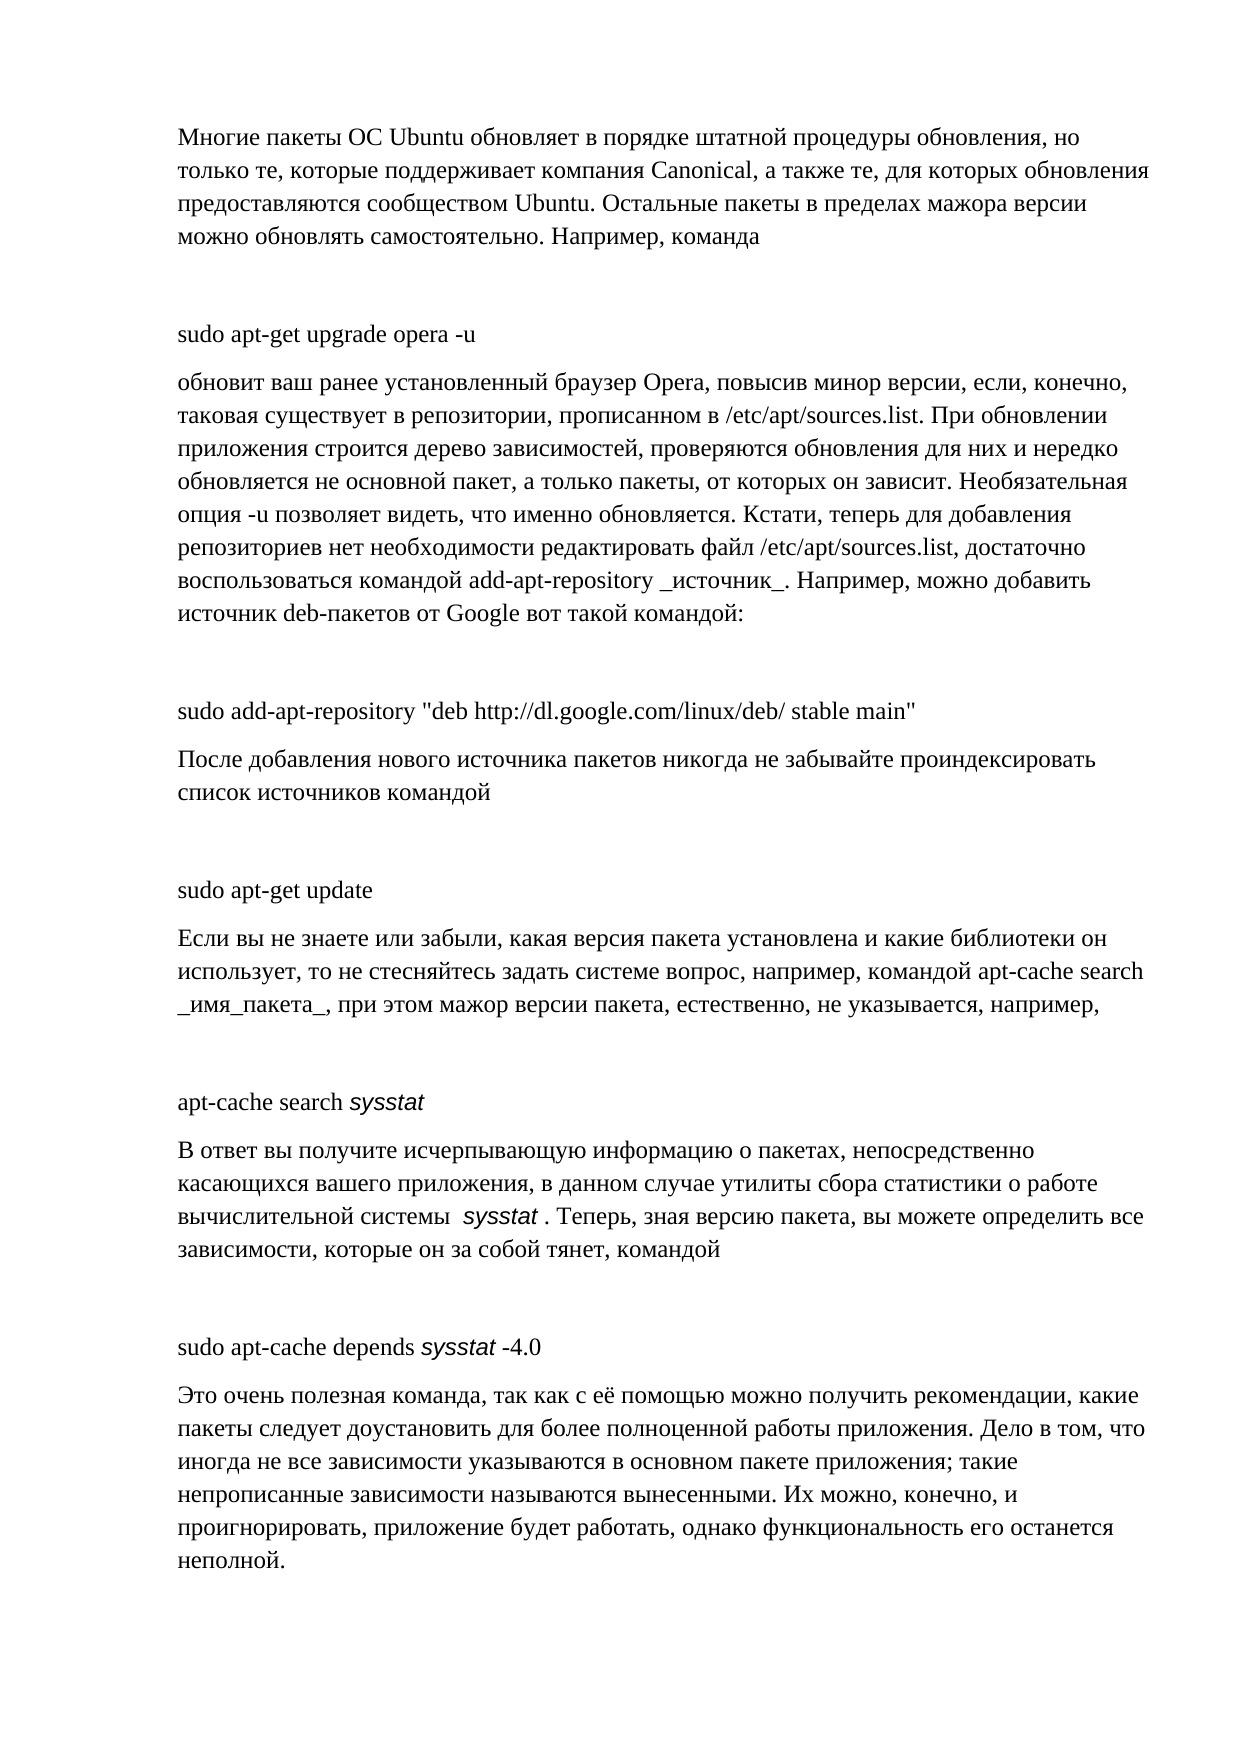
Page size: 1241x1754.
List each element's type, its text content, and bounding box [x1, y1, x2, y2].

text Если вы не знаете или забыли, какая версия пакета установлена и какие библиотеки он использует, то не стесняйтесь задать системе вопрос, например, командой apt-cache search _имя_пакета_, при этом мажор версии пакета, естественно, не указывается, например, [177, 919, 1152, 1018]
text В ответ вы получите исчерпывающую информацию о пакетах, непосредственно касающихся вашего приложения, в данном случае утилиты сбора статистики о работе вычислительной системы sysstat . Теперь, зная версию пакета, вы можете определить все зависимости, которые он за собой тянет, командой [177, 1131, 1152, 1263]
text sudo apt-get upgrade opera -u [177, 314, 1152, 347]
text обновит ваш ранее установленный браузер Opera, повысив минор версии, если, конечно, таковая существует в репозитории, прописанном в /etc/apt/sources.list. При обновлении приложения строится дерево зависимостей, проверяются обновления для них и нередко обновляется не основной пакет, а только пакеты, от которых он зависит. Необязательная опция -u позволяет видеть, что именно обновляется. Кстати, теперь для добавления репозиториев нет необходимости редактировать файл /etc/apt/sources.list, достаточно воспользоваться командой add-apt-repository _источник_. Например, можно добавить источник deb-пакетов от Google вот такой командой: [177, 363, 1152, 627]
text sudo add-apt-repository "deb http://dl.google.com/linux/deb/ stable main" [177, 692, 1152, 724]
text apt-cache search sysstat [177, 1082, 1152, 1116]
text sudo apt-get update [177, 871, 1152, 903]
text sudo apt-cache depends sysstat -4.0 [177, 1327, 1152, 1361]
text После добавления нового источника пакетов никогда не забывайте проиндексировать список источников командой [177, 740, 1152, 806]
text Это очень полезная команда, так как с её помощью можно получить рекомендации, какие пакеты следует доустановить для более полноценной работы приложения. Дело в том, что иногда не все зависимости указываются в основном пакете приложения; такие непрописанные зависимости называются вынесенными. Их можно, конечно, и проигнорировать, приложение будет работать, однако функциональность его останется неполной. [177, 1376, 1152, 1574]
text Многие пакеты ОС Ubuntu обновляет в порядке штатной процедуры обновления, но только те, которые поддерживает компания Canonical, а также те, для которых обновления предоставляются сообществом Ubuntu. Остальные пакеты в пределах мажора версии можно обновлять самостоятельно. Например, команда [177, 118, 1152, 250]
